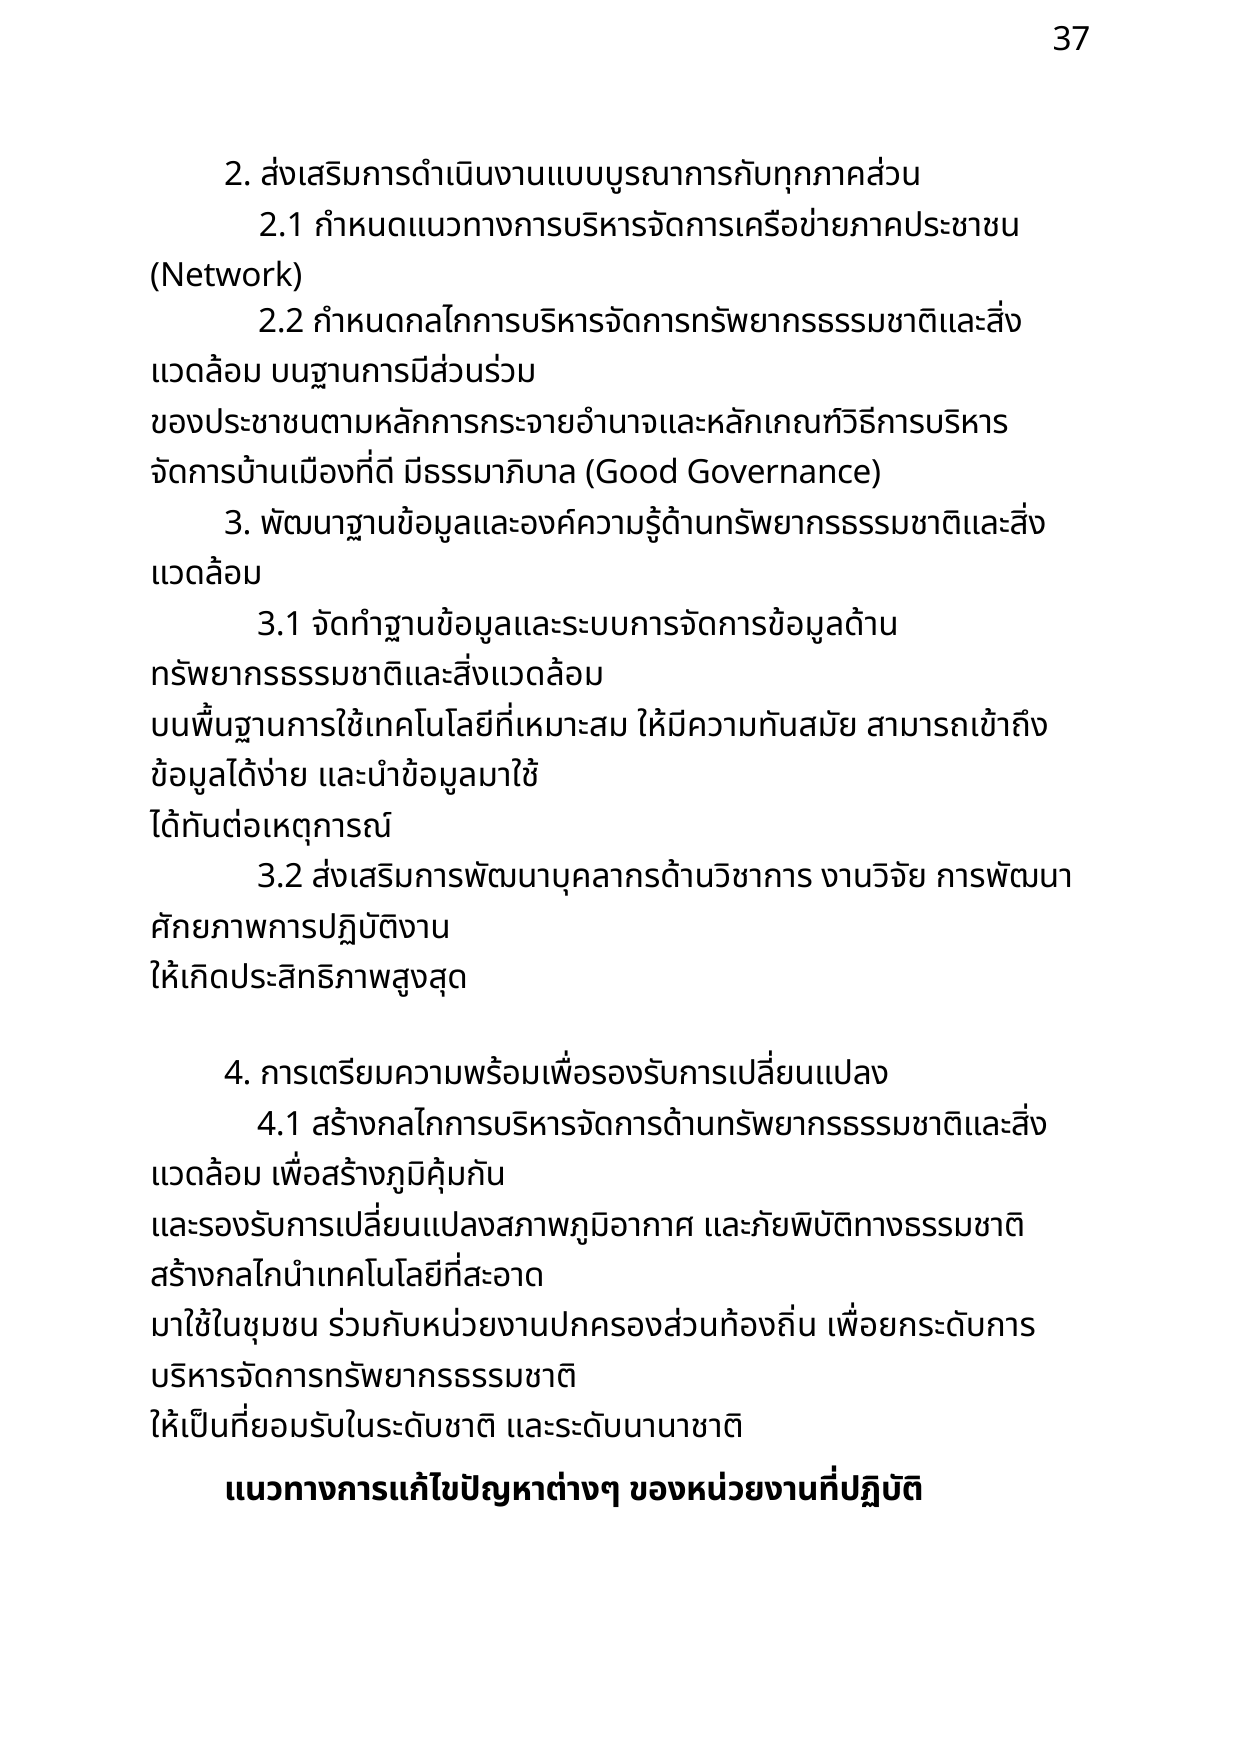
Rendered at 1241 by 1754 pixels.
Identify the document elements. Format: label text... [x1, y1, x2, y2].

text 3. พัฒนาฐานข้อมูลและองค์ความรู้ด้านทรัพยากรธรรมชาติและสิ่งแวดล้อม [150, 499, 1090, 600]
text 3.2 ส่งเสริมการพัฒนาบุคลากรด้านวิชาการ งานวิจัย การพัฒนาศักยภาพการปฏิบัติงาน ให้เกิดประสิทธิภาพสูงสุด [150, 852, 1090, 1003]
text แนวทางการแก้ไขปัญหาต่างๆ ของหน่วยงานที่ปฏิบัติ [150, 1465, 1090, 1516]
text 4.1 สร้างกลไกการบริหารจัดการด้านทรัพยากรธรรมชาติและสิ่งแวดล้อม เพื่อสร้างภูมิคุ้มกัน และรองรับการเปลี่ยนแปลงสภาพภูมิอากาศ และภัยพิบัติทางธรรมชาติ สร้างกลไกนำเทคโนโลยีที่สะอาด มาใช้ในชุมชน ร่วมกับหน่วยงานปกครองส่วนท้องถิ่น เพื่อยกระดับการบริหารจัดการทรัพยากรธรรมชาติ ให้เป็นที่ยอมรับในระดับชาติ และระดับนานาชาติ [150, 1099, 1090, 1453]
text 4. การเตรียมความพร้อมเพื่อรองรับการเปลี่ยนแปลง [150, 1049, 1090, 1099]
text 2. ส่งเสริมการดำเนินงานแบบบูรณาการกับทุกภาคส่วน [150, 150, 1090, 201]
text 2.1 กำหนดแนวทางการบริหารจัดการเครือข่ายภาคประชาชน (Network) [150, 201, 1090, 297]
text 2.2 กำหนดกลไกการบริหารจัดการทรัพยากรธรรมชาติและสิ่งแวดล้อม บนฐานการมีส่วนร่วม ของประชาชนตามหลักการกระจายอำนาจและหลักเกณฑ์วิธีการบริหารจัดการบ้านเมืองที่ดี มีธรรมาภิบาล (Good Governance) [150, 297, 1090, 499]
text 3.1 จัดทำฐานข้อมูลและระบบการจัดการข้อมูลด้านทรัพยากรธรรมชาติและสิ่งแวดล้อม บนพื้นฐานการใช้เทคโนโลยีที่เหมาะสม ให้มีความทันสมัย สามารถเข้าถึงข้อมูลได้ง่าย และนำข้อมูลมาใช้ ได้ทันต่อเหตุการณ์ [150, 600, 1090, 852]
